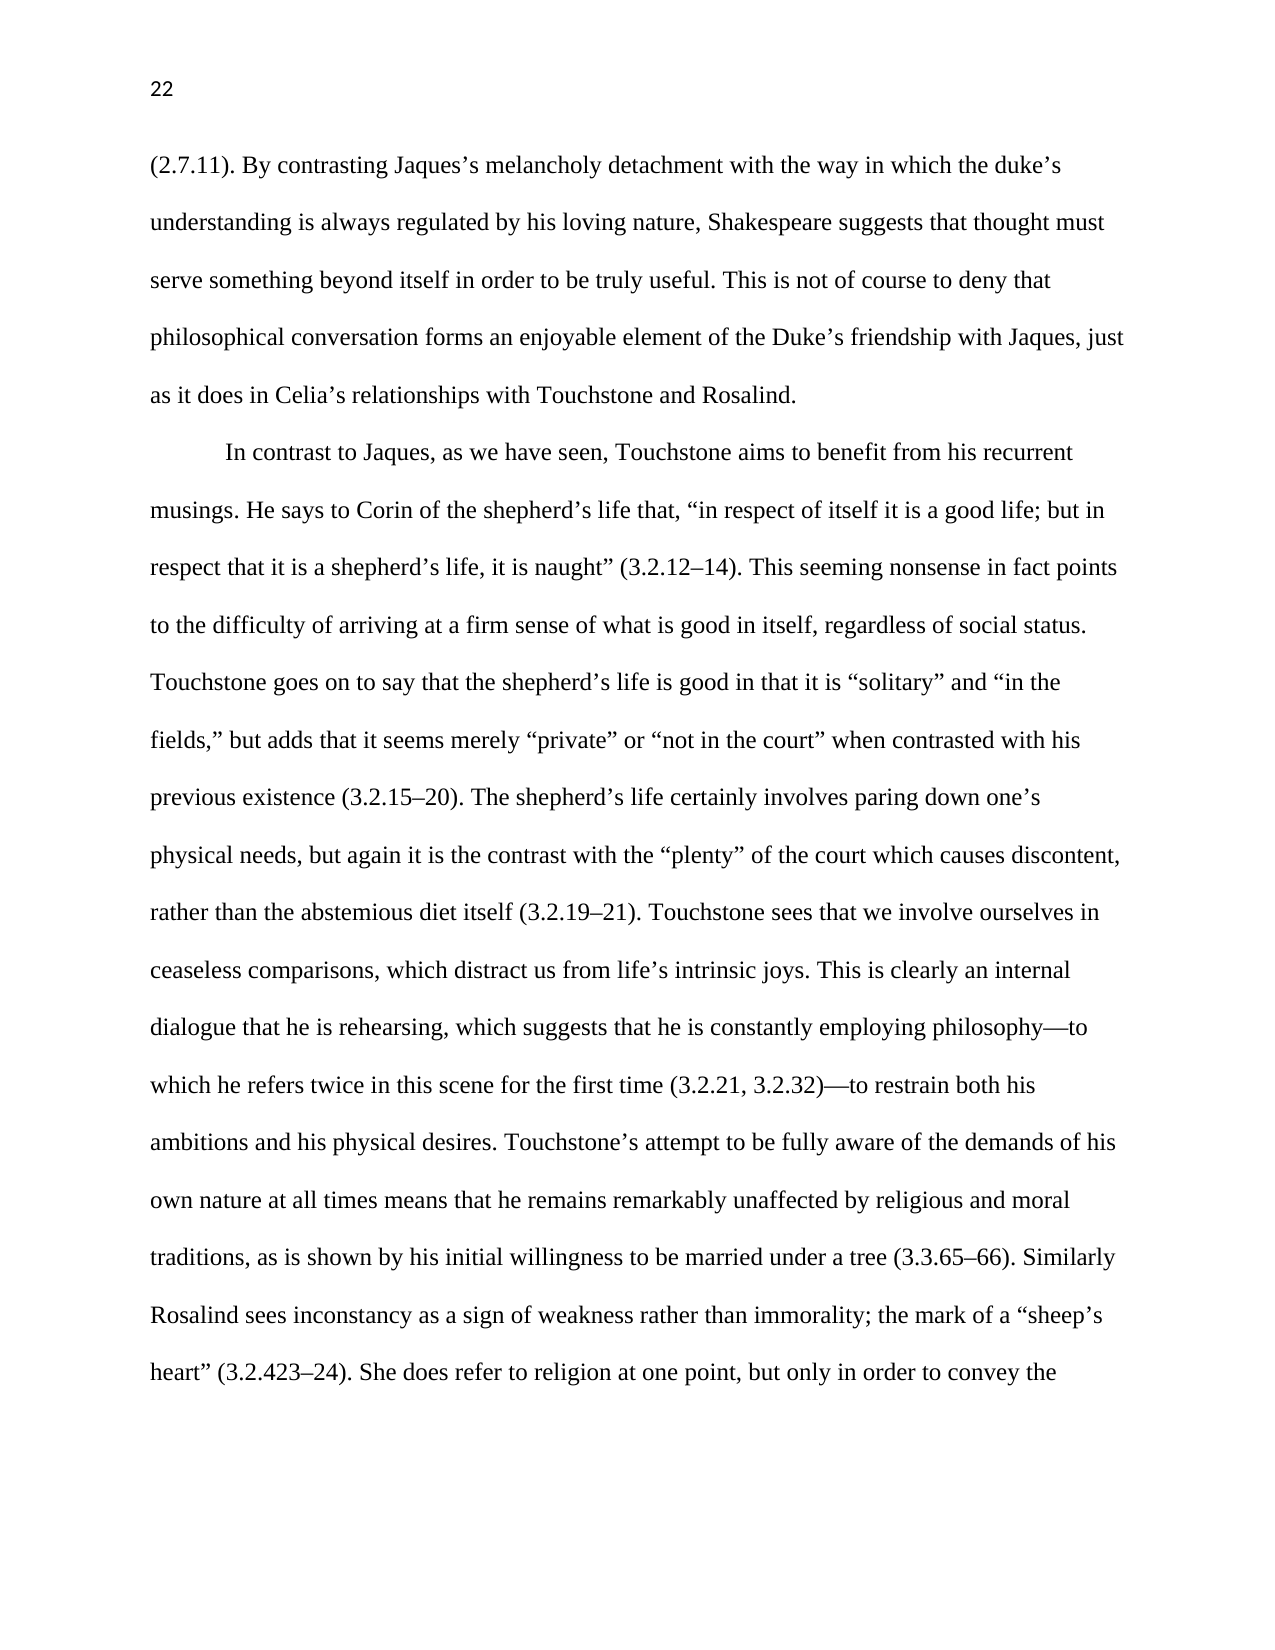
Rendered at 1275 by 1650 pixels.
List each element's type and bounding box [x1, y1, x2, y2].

text [150, 150, 1125, 409]
text [150, 437, 1125, 1386]
